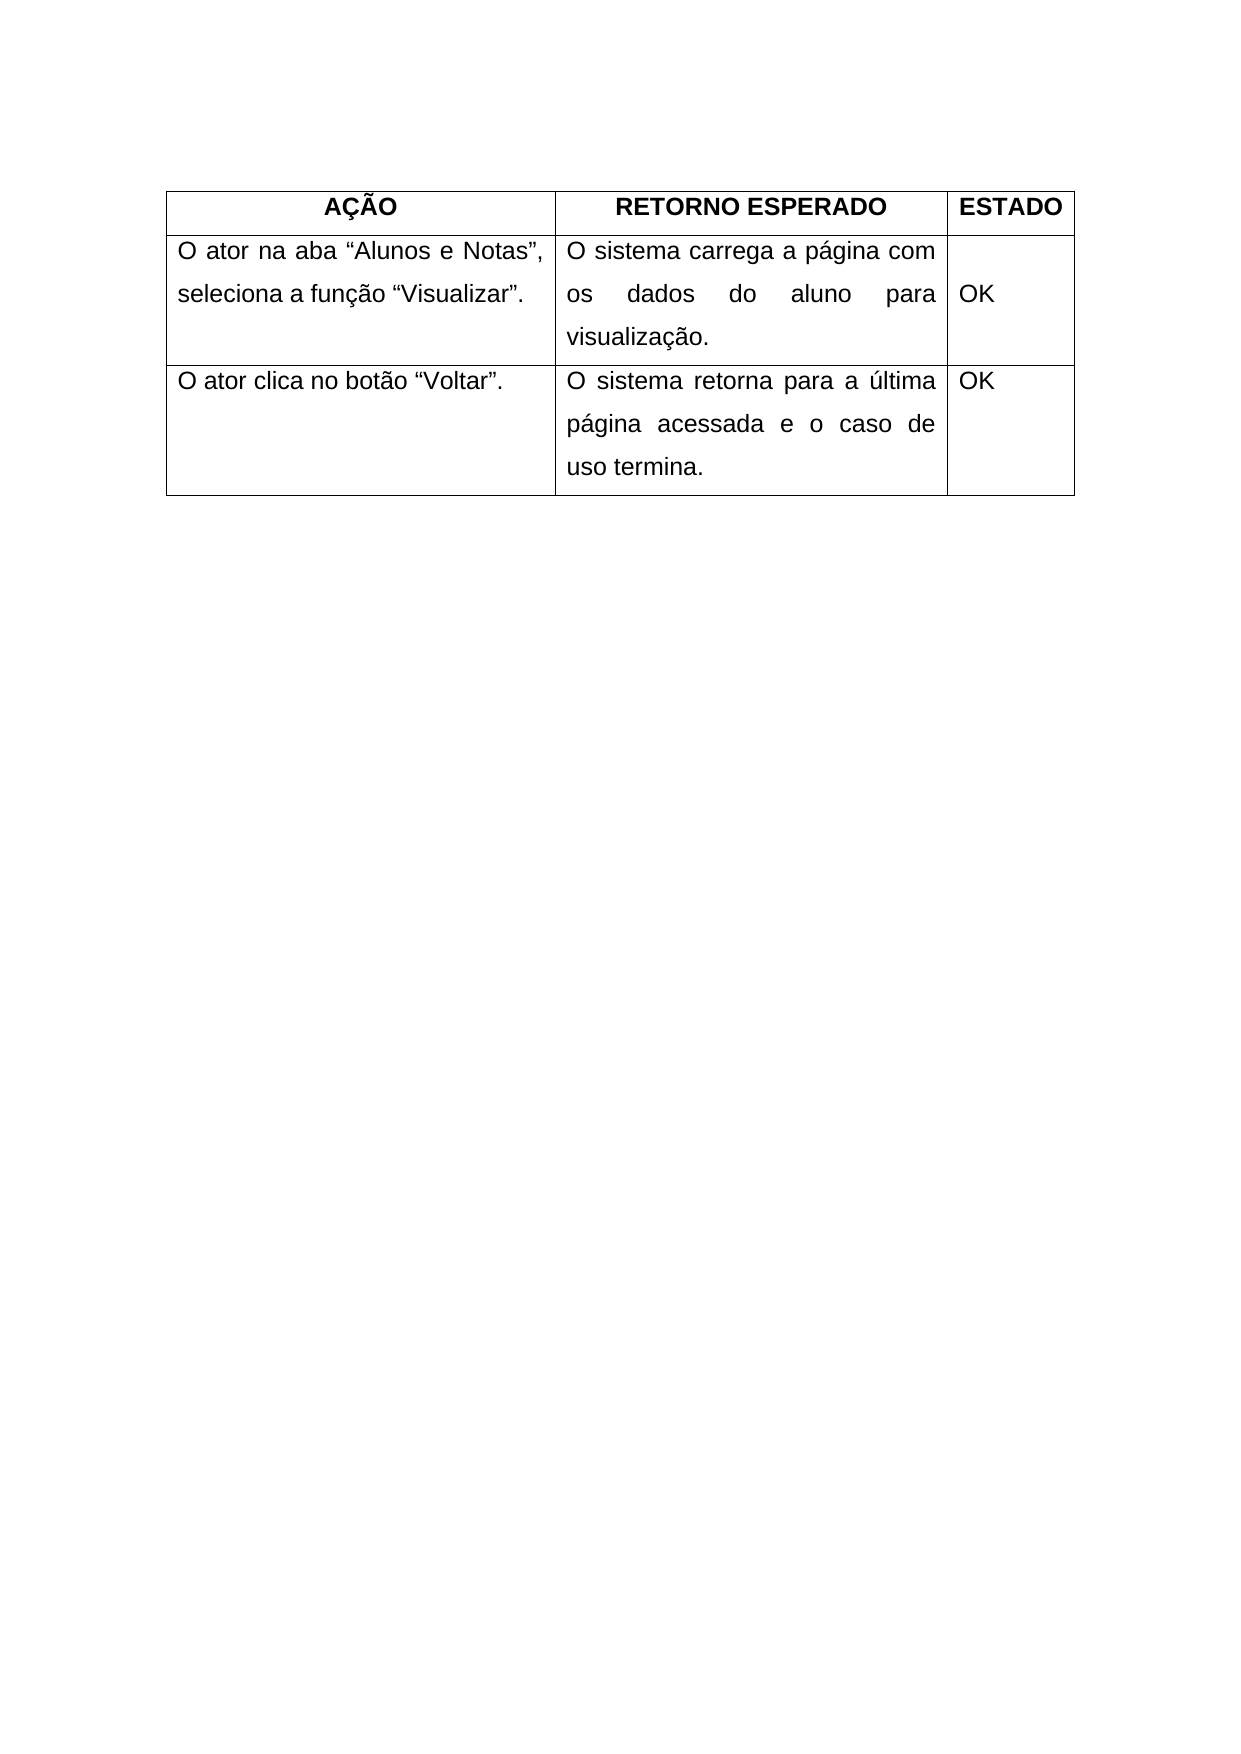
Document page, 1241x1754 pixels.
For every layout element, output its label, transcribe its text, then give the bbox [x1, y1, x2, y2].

table_cell OK [948, 366, 1074, 495]
table_header ESTADO [948, 192, 1074, 235]
table_cell O ator na aba “Alunos e Notas”, seleciona a função “Visualizar”. [167, 236, 555, 365]
table_cell O sistema retorna para a última página acessada e o caso de uso termina. [556, 366, 947, 495]
table_header AÇÃO [167, 192, 555, 235]
table_cell O sistema carrega a página com os dados do aluno para visualização. [556, 236, 947, 365]
table_header RETORNO ESPERADO [556, 192, 947, 235]
table_cell OK [948, 236, 1074, 365]
table_cell O ator clica no botão “Voltar”. [167, 366, 555, 495]
